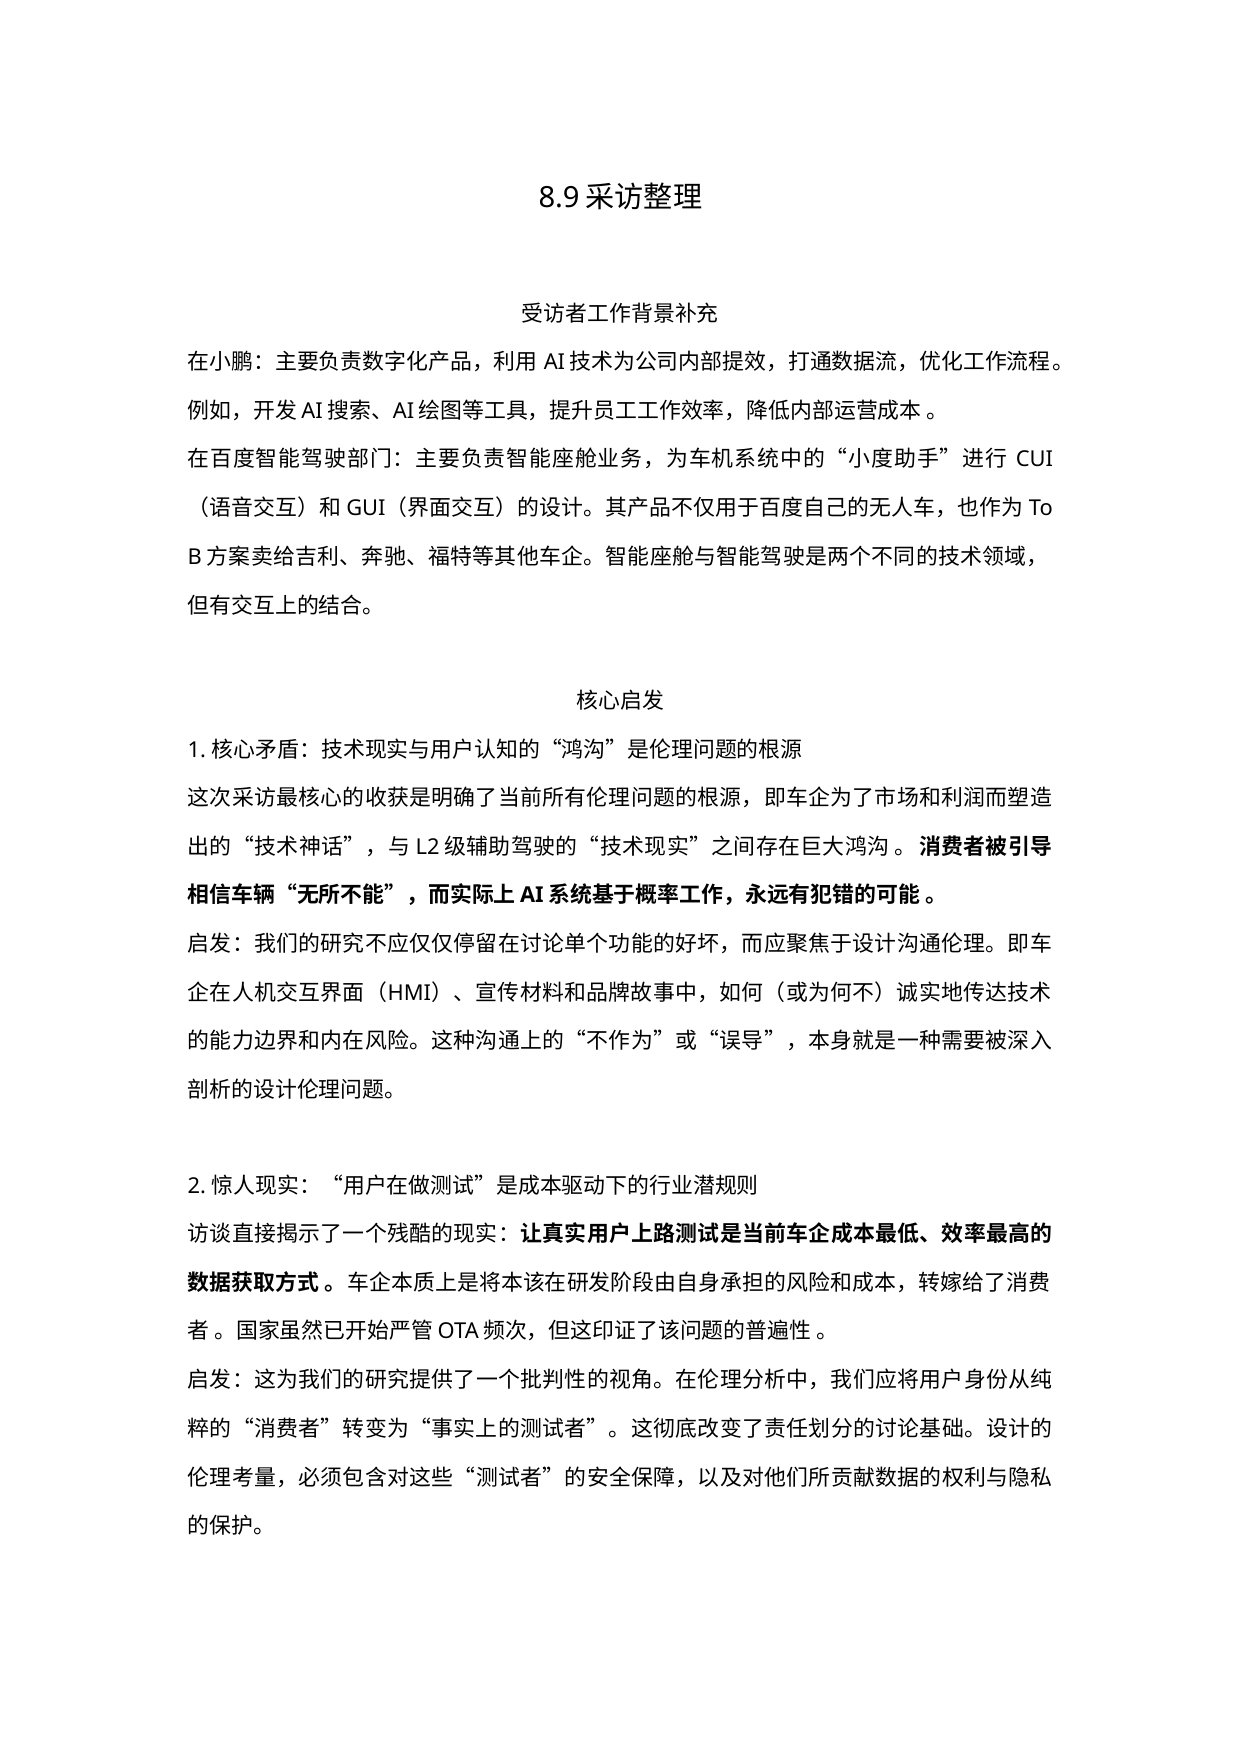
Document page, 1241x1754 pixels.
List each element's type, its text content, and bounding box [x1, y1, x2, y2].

text 8.9采访整理 [187, 162, 1053, 227]
text 启发：这为我们的研究提供了一个批判性的视角。在伦理分析中，我们应将用户身份从纯粹的“消费者”转变为“事实上的测试者”。这彻底改变了责任划分的讨论基础。设计的伦理考量，必须包含对这些“测试者”的安全保障，以及对他们所贡献数据的权利与隐私的保护。 [187, 1362, 1053, 1540]
text 受访者工作背景补充 [187, 296, 1053, 328]
text 启发：我们的研究不应仅仅停留在讨论单个功能的好坏，而应聚焦于设计沟通伦理。即车企在人机交互界面（HMI）、宣传材料和品牌故事中，如何（或为何不）诚实地传达技术的能力边界和内在风险。这种沟通上的“不作为”或“误导”，本身就是一种需要被深入剖析的设计伦理问题。 [187, 925, 1053, 1104]
text 1. 核心矛盾：技术现实与用户认知的“鸿沟”是伦理问题的根源 [187, 731, 1053, 764]
text 核心启发 [187, 683, 1053, 715]
text 在百度智能驾驶部门：主要负责智能座舱业务，为车机系统中的“小度助手”进行CUI（语音交互）和GUI（界面交互）的设计。其产品不仅用于百度自己的无人车，也作为To B方案卖给吉利、奔驰、福特等其他车企。智能座舱与智能驾驶是两个不同的技术领域，但有交互上的结合。 [187, 441, 1053, 620]
text 2. 惊人现实：“用户在做测试”是成本驱动下的行业潜规则 [187, 1167, 1053, 1200]
text 在小鹏：主要负责数字化产品，利用AI技术为公司内部提效，打通数据流，优化工作流程。例如，开发AI搜索、AI绘图等工具，提升员工工作效率，降低内部运营成本 。 [187, 344, 1053, 425]
text 访谈直接揭示了一个残酷的现实：让真实用户上路测试是当前车企成本最低、效率最高的数据获取方式 。车企本质上是将本该在研发阶段由自身承担的风险和成本，转嫁给了消费者 。国家虽然已开始严管OTA频次，但这印证了该问题的普遍性 。 [187, 1216, 1053, 1346]
text 这次采访最核心的收获是明确了当前所有伦理问题的根源，即车企为了市场和利润而塑造出的“技术神话”，与L2级辅助驾驶的“技术现实”之间存在巨大鸿沟 。消费者被引导相信车辆“无所不能”，而实际上AI系统基于概率工作，永远有犯错的可能 。 [187, 779, 1053, 909]
